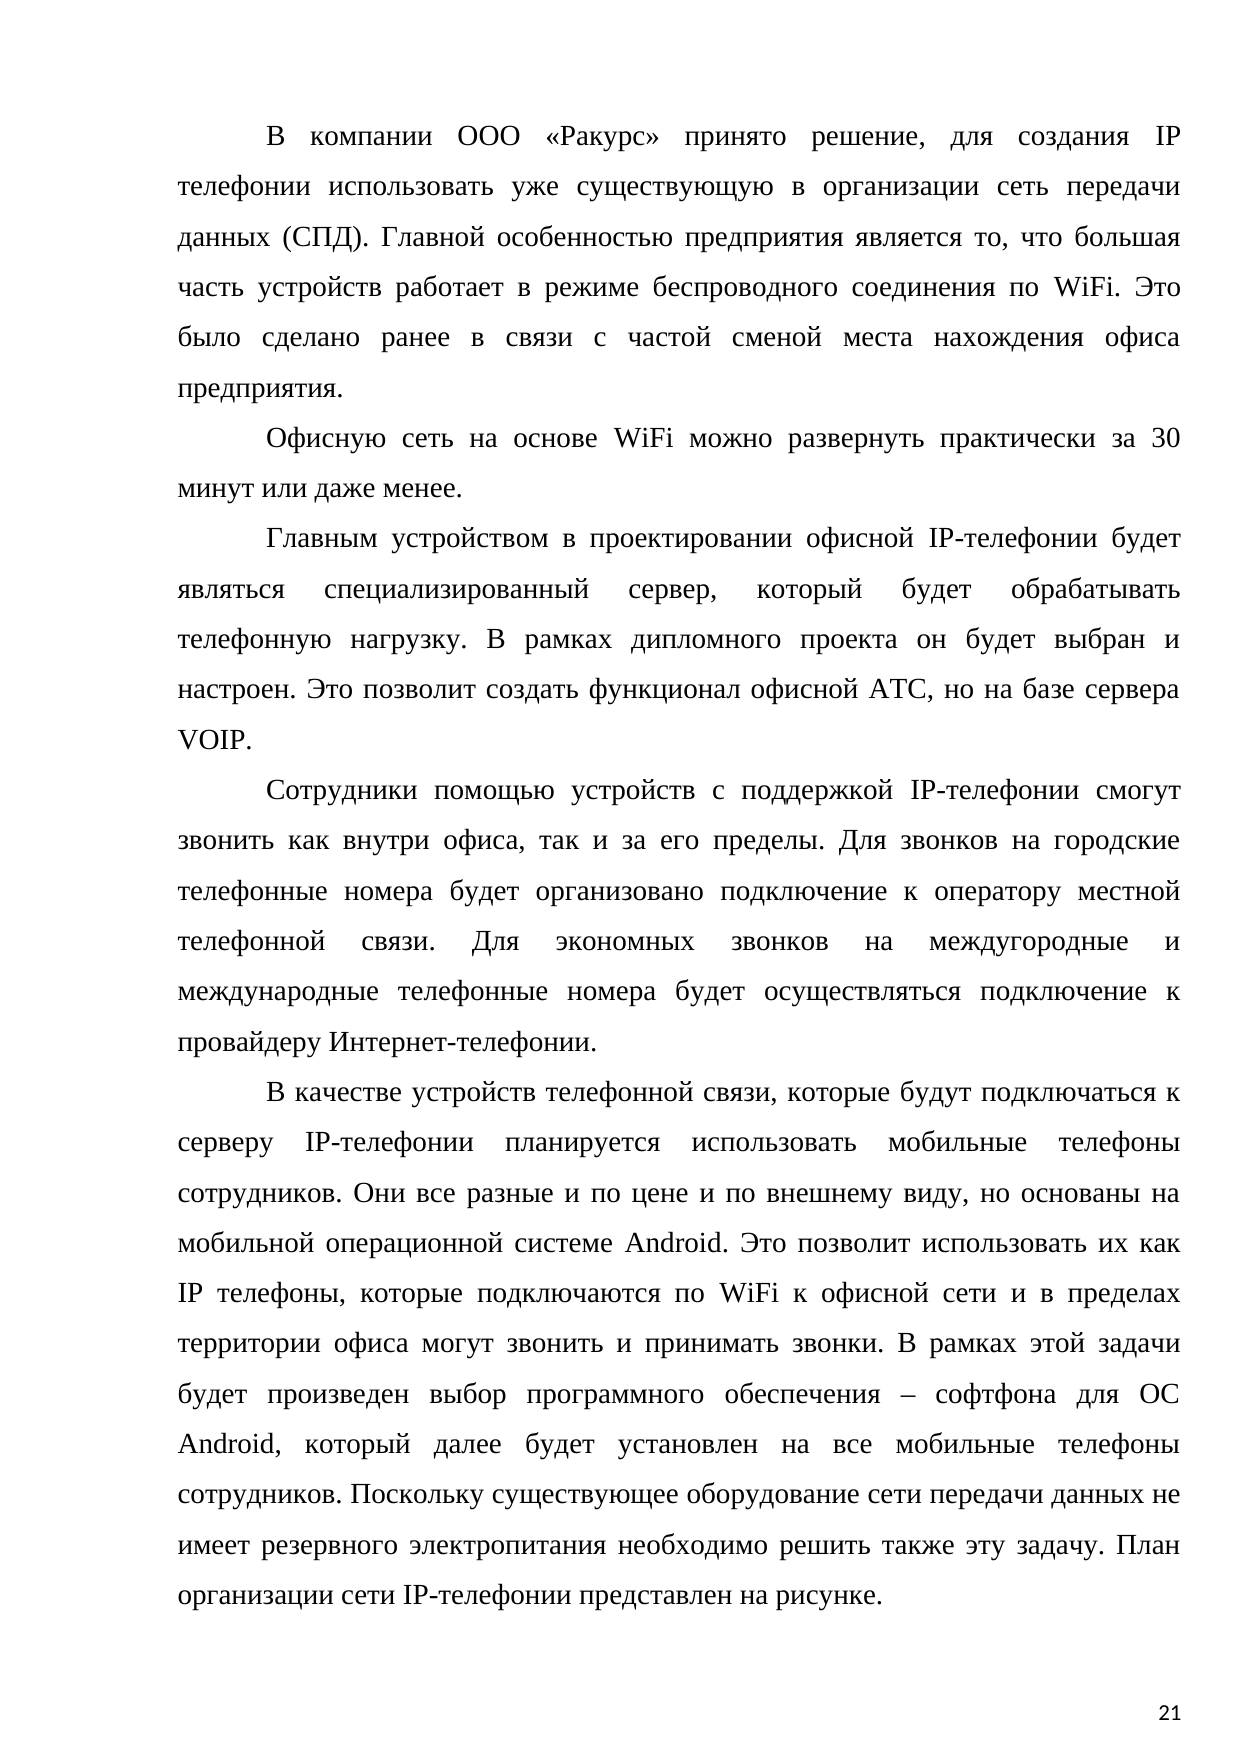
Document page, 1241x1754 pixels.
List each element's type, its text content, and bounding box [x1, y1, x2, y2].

text Главным устройством в проектировании офисной IP-телефонии будет являться специализированный сервер, который будет обрабатывать телефонную нагрузку. В рамках дипломного проекта он будет выбран и настроен. Это позволит создать функционал офисной АТС, но на базе сервера VOIP. [177, 521, 1181, 755]
text Офисную сеть на основе WiFi можно развернуть практически за 30 минут или даже менее. [177, 420, 1181, 504]
text В качестве устройств телефонной связи, которые будут подключаться к серверу IP-телефонии планируется использовать мобильные телефоны сотрудников. Они все разные и по цене и по внешнему виду, но основаны на мобильной операционной системе Android. Это позволит использовать их как IP телефоны, которые подключаются по WiFi к офисной сети и в пределах территории офиса могут звонить и принимать звонки. В рамках этой задачи будет произведен выбор программного обеспечения – софтфона для ОС Android, который далее будет установлен на все мобильные телефоны сотрудников. Поскольку существующее оборудование сети передачи данных не имеет резервного электропитания необходимо решить также эту задачу. План организации сети IP-телефонии представлен на рисунке. [177, 1074, 1181, 1611]
text В компании ООО «Ракурс» принято решение, для создания IP телефонии использовать уже существующую в организации сеть передачи данных (СПД). Главной особенностью предприятия является то, что большая часть устройств работает в режиме беспроводного соединения по WiFi. Это было сделано ранее в связи с частой сменой места нахождения офиса предприятия. [177, 118, 1181, 403]
text Сотрудники помощью устройств с поддержкой IP-телефонии смогут звонить как внутри офиса, так и за его пределы. Для звонков на городские телефонные номера будет организовано подключение к оператору местной телефонной связи. Для экономных звонков на междугородные и международные телефонные номера будет осуществляться подключение к провайдеру Интернет-телефонии. [177, 772, 1181, 1057]
